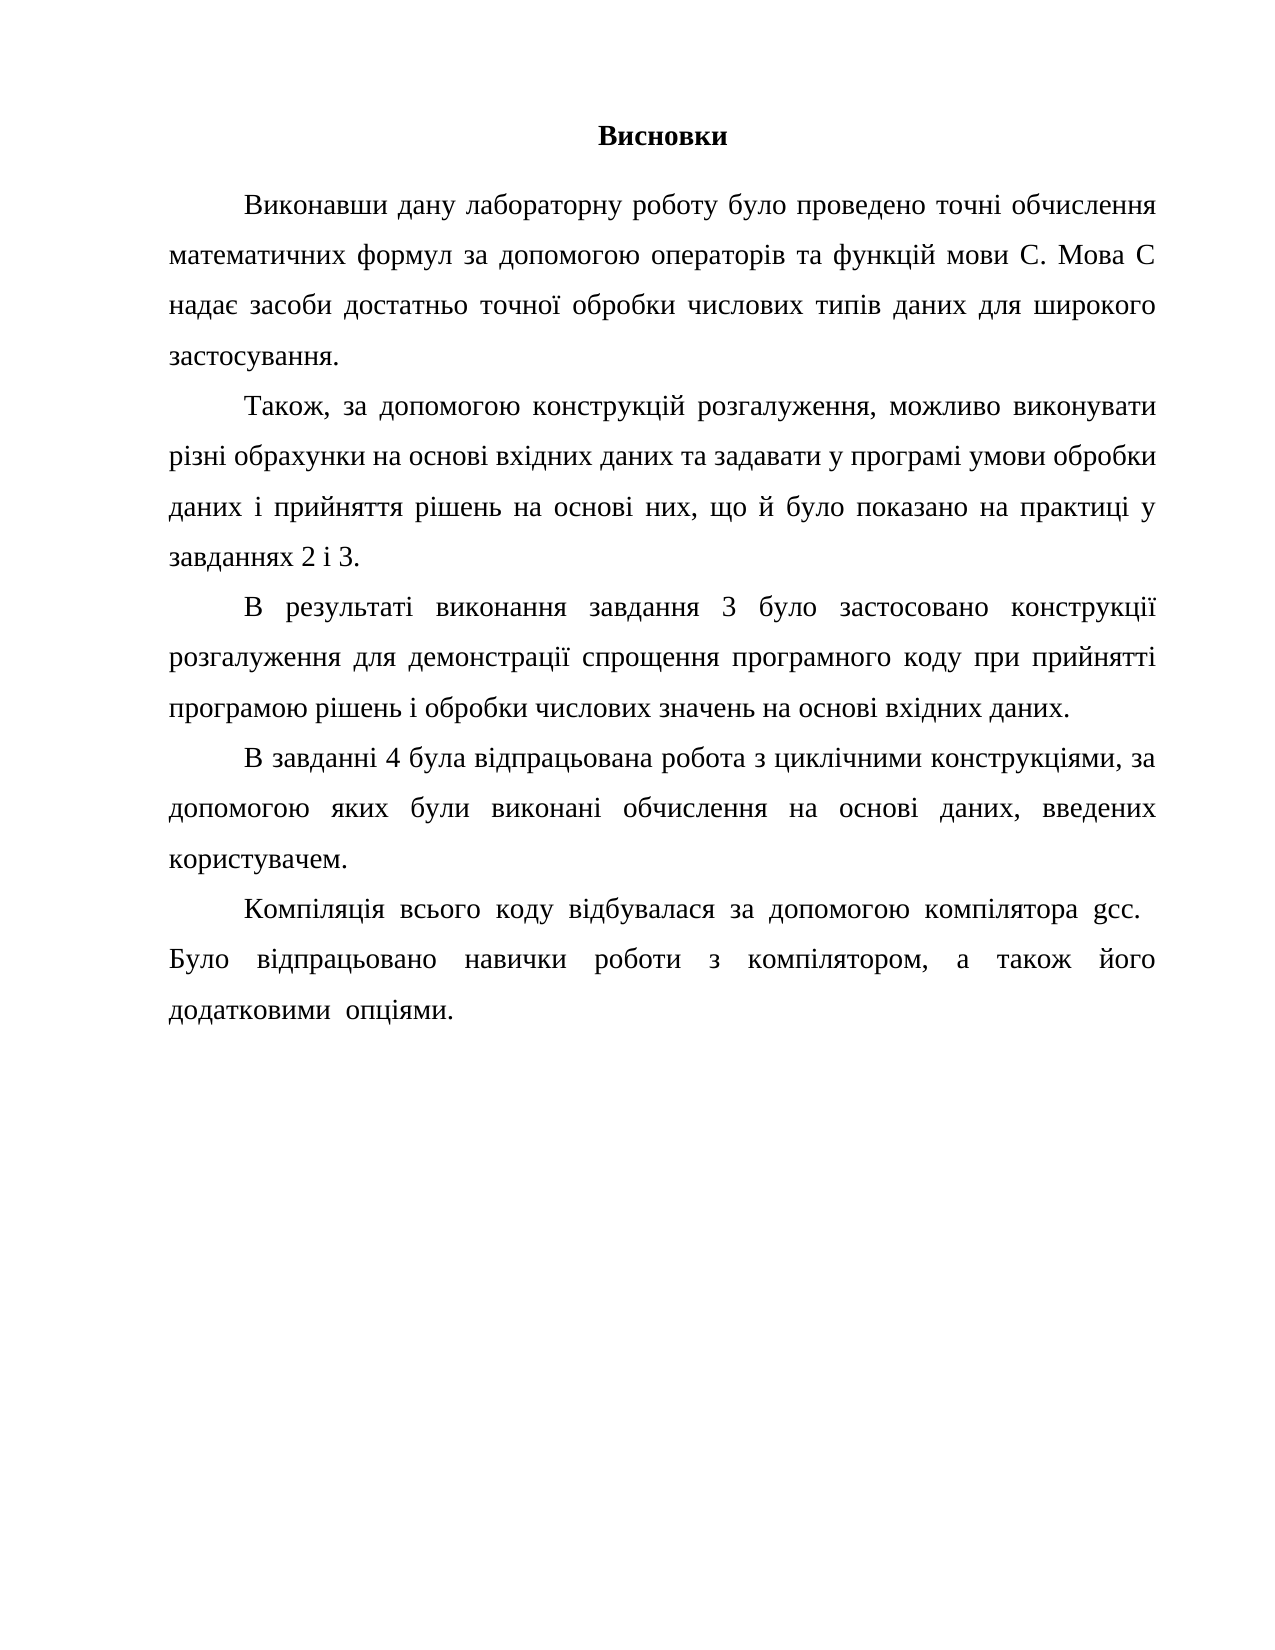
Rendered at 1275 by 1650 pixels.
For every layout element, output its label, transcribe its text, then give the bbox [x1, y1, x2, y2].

text Також, за допомогою конструкцій розгалуження, можливо виконувати різні обрахунки на основі вхідних даних та задавати у програмі умови обробки даних і прийняття рішень на основі них, що й було показано на практиці у завданнях 2 і 3. [169, 388, 1157, 572]
text Висновки [169, 118, 1157, 152]
text Компіляція всього коду відбувалася за допомогою компілятора gcc. Було відпрацьовано навички роботи з компілятором, а також його додатковими опціями. [169, 891, 1157, 1025]
text В завданні 4 була відпрацьована робота з циклічними конструкціями, за допомогою яких були виконані обчислення на основі даних, введених користувачем. [169, 740, 1157, 874]
text Виконавши дану лабораторну роботу було проведено точні обчислення математичних формул за допомогою операторів та функцій мови С. Мова С надає засоби достатньо точної обробки числових типів даних для широкого застосування. [169, 187, 1157, 371]
text В результаті виконання завдання 3 було застосовано конструкції розгалуження для демонстрації спрощення програмного коду при прийнятті програмою рішень і обробки числових значень на основі вхідних даних. [169, 589, 1157, 723]
